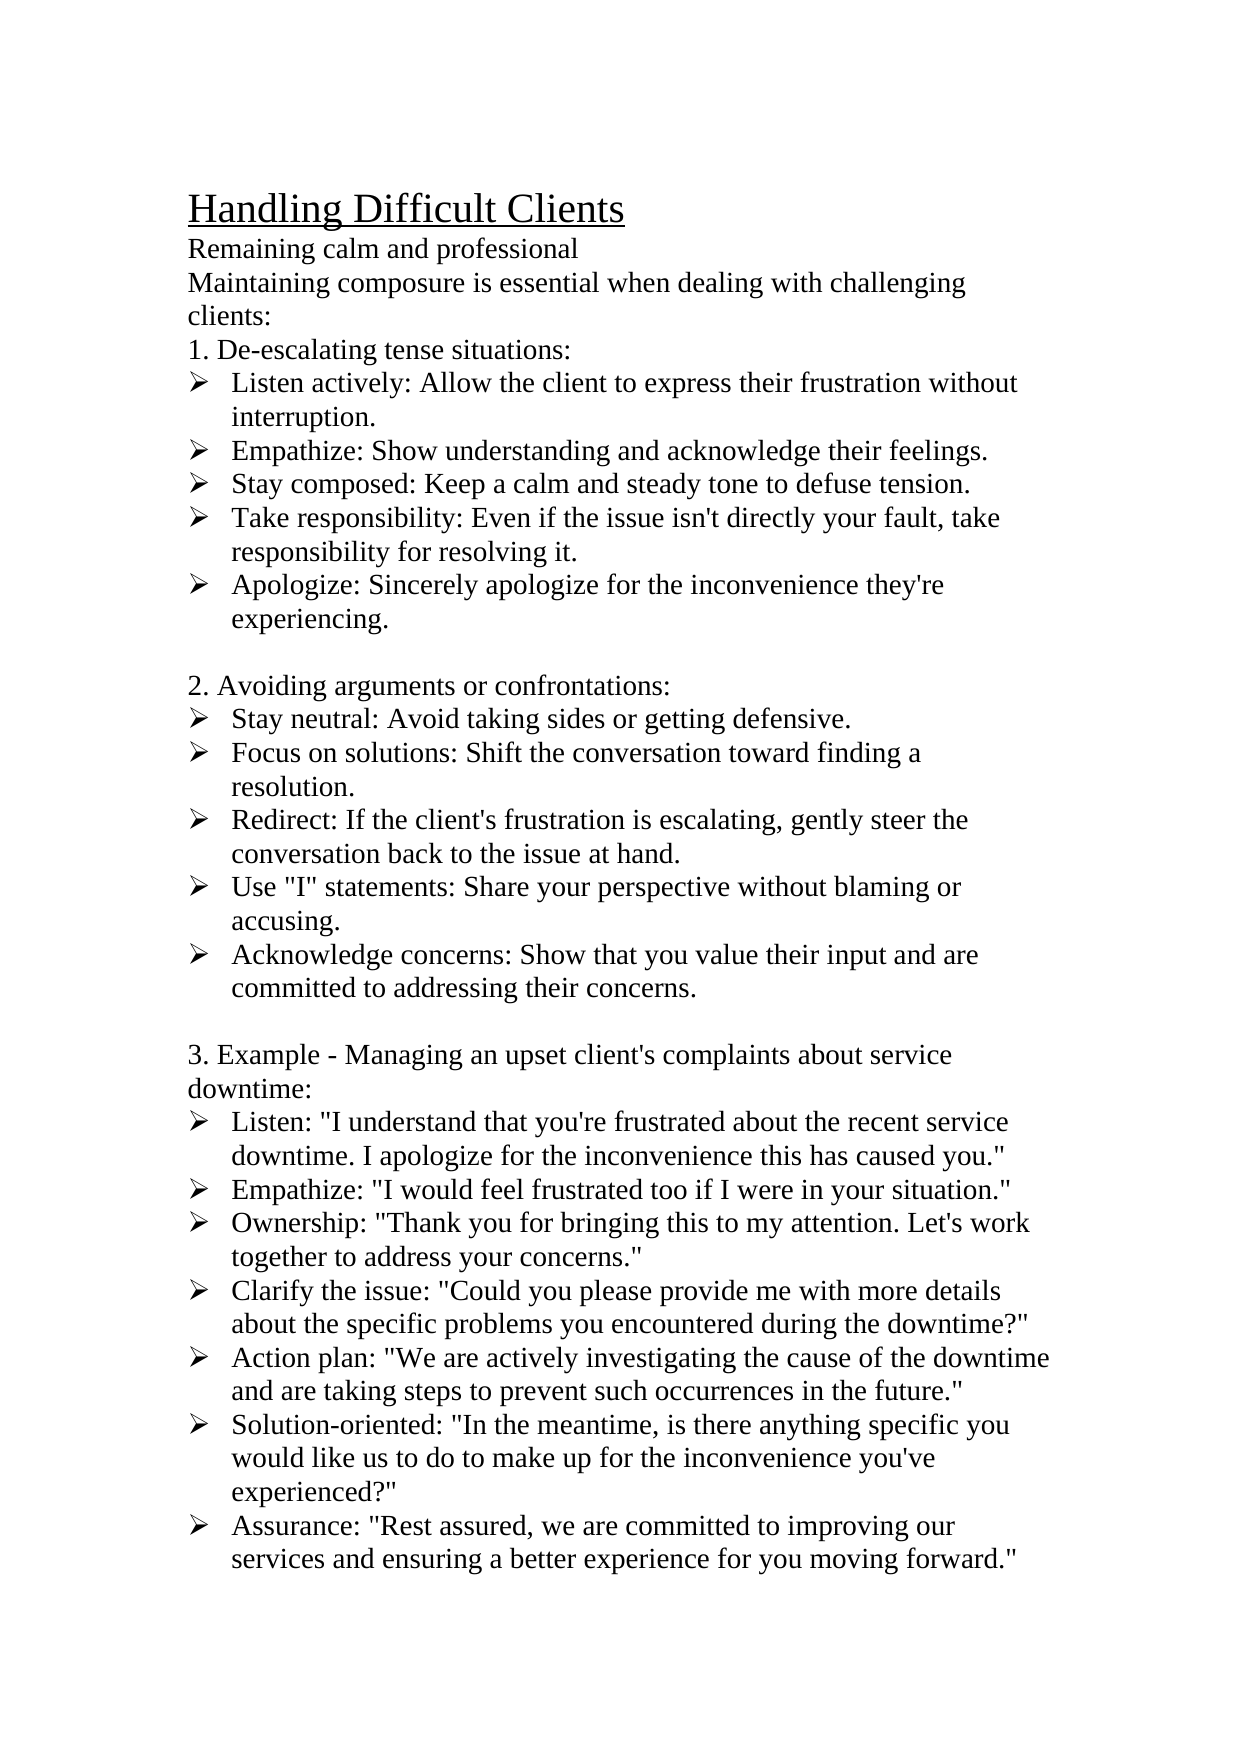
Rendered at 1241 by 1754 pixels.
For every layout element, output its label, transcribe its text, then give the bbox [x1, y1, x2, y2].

list Maintaining composure is essential when dealing with challenging clients: [187, 265, 1053, 332]
list Ownership: "Thank you for bringing this to my attention. Let's work together to address your concerns." [187, 1205, 1053, 1273]
list Clarify the issue: "Could you please provide me with more details about the specific problems you encountered during the downtime?" [187, 1273, 1053, 1340]
list Use "I" statements: Share your perspective without blaming or accusing. [187, 869, 1053, 937]
list Stay neutral: Avoid taking sides or getting defensive. [187, 702, 1053, 735]
list 1. De-escalating tense situations: [187, 332, 1053, 366]
list 2. Avoiding arguments or confrontations: [187, 668, 1053, 702]
list Listen actively: Allow the client to express their frustration without interruption. [187, 366, 1053, 433]
list Focus on solutions: Shift the conversation toward finding a resolution. [187, 735, 1053, 802]
list Empathize: Show understanding and acknowledge their feelings. [187, 433, 1053, 466]
list Action plan: "We are actively investigating the cause of the downtime and are taking steps to prevent such occurrences in the future." [187, 1340, 1053, 1407]
list Listen: "I understand that you're frustrated about the recent service downtime. I apologize for the inconvenience this has caused you." [187, 1104, 1053, 1172]
list Handling Difficult Clients [187, 183, 1053, 231]
list Take responsibility: Even if the issue isn't directly your fault, take responsibility for resolving it. [187, 500, 1053, 567]
list Remaining calm and professional [187, 231, 1053, 265]
list Solution-oriented: "In the meantime, is there anything specific you would like us to do to make up for the inconvenience you've experienced?" [187, 1407, 1053, 1508]
list Apologize: Sincerely apologize for the inconvenience they're experiencing. [187, 567, 1053, 634]
list Empathize: "I would feel frustrated too if I were in your situation." [187, 1172, 1053, 1205]
list Assurance: "Rest assured, we are committed to improving our services and ensuring a better experience for you moving forward." [187, 1508, 1053, 1575]
list Acknowledge concerns: Show that you value their input and are committed to addressing their concerns. [187, 937, 1053, 1004]
list Stay composed: Keep a calm and steady tone to defuse tension. [187, 466, 1053, 500]
list Redirect: If the client's frustration is escalating, gently steer the conversation back to the issue at hand. [187, 802, 1053, 869]
list 3. Example - Managing an upset client's complaints about service downtime: [187, 1037, 1053, 1104]
